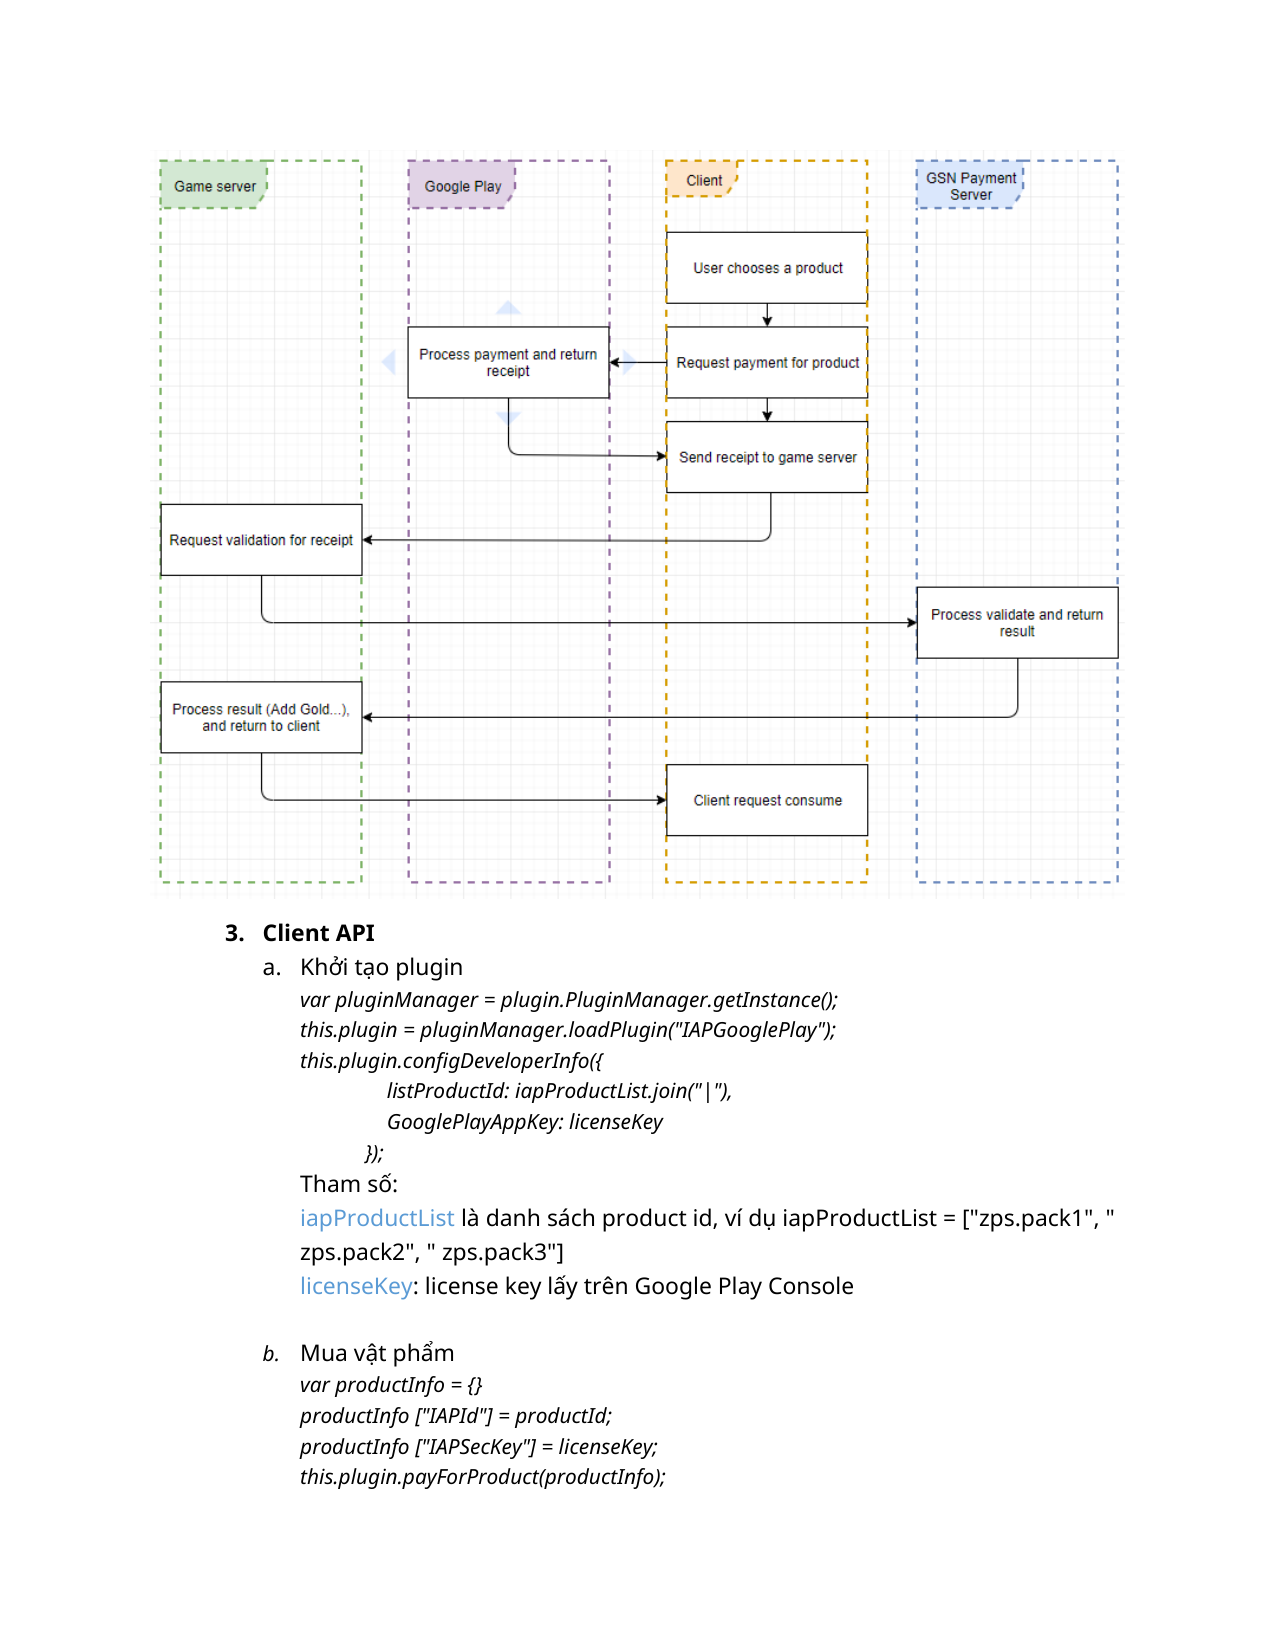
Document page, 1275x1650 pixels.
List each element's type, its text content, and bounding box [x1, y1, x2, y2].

list this.plugin.configDeveloperInfo({ [300, 1046, 1125, 1074]
list this.plugin.payForProduct(productInfo); [300, 1462, 1125, 1491]
list Mua vật phẩm var productInfo = {} [262, 1337, 1125, 1399]
picture [150, 150, 1125, 899]
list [300, 1270, 1125, 1301]
list var pluginManager = plugin.PluginManager.getInstance(); [300, 985, 1125, 1013]
list listProductId: iapProductList.join("|"), [300, 1077, 1125, 1105]
list Tham số: [300, 1168, 1125, 1200]
list Client API [225, 917, 1125, 948]
list productInfo ["IAPId"] = productId; [300, 1401, 1125, 1430]
list productInfo ["IAPSecKey"] = licenseKey; [300, 1432, 1125, 1460]
list }); [300, 1138, 1125, 1166]
list iapProductList là danh sách product id, ví dụ iapProductList = ["zps.pack1", " zps.pack2", " zps.pack3"] [300, 1202, 1125, 1267]
list Khởi tạo plugin [262, 951, 1125, 982]
list GooglePlayAppKey: licenseKey [300, 1107, 1125, 1136]
list this.plugin = pluginManager.loadPlugin("IAPGooglePlay"); [300, 1015, 1125, 1044]
